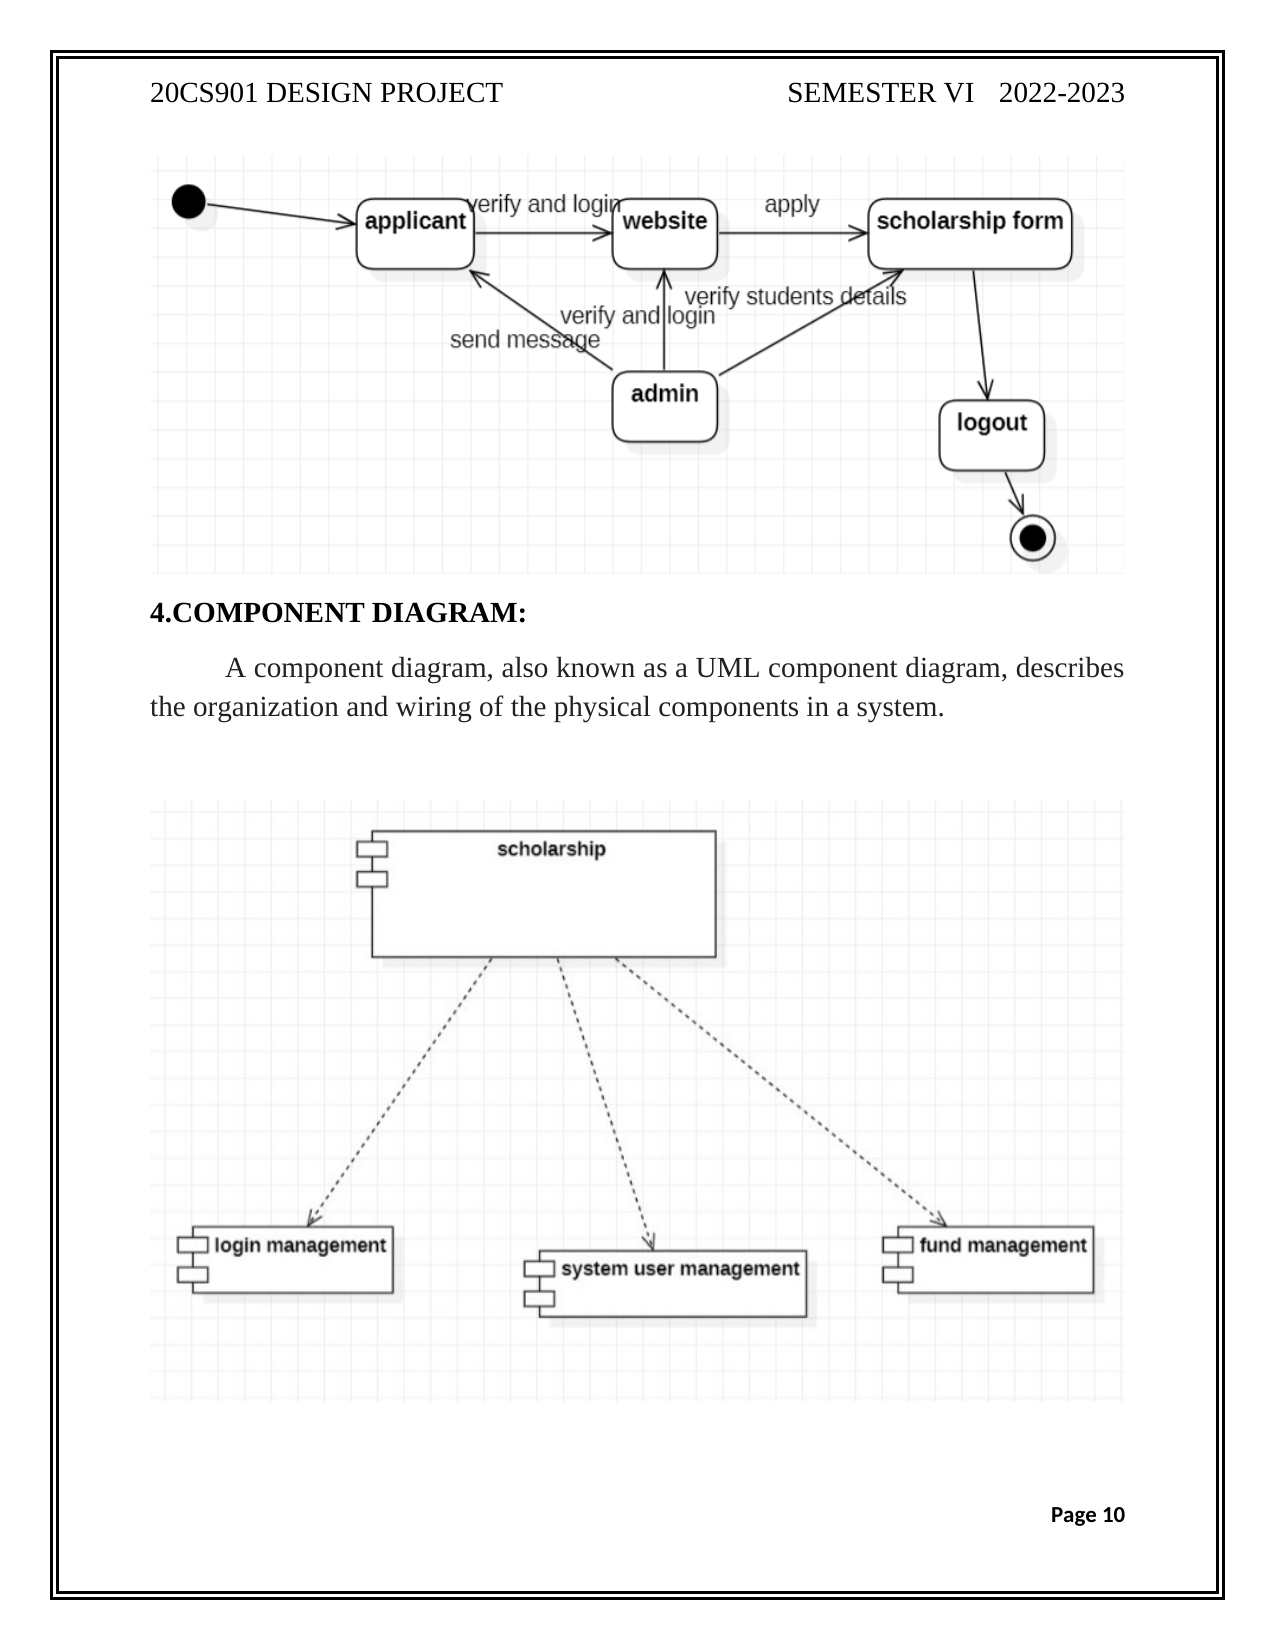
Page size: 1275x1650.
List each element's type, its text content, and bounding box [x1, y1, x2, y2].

picture [150, 155, 1125, 574]
picture [150, 799, 1125, 1402]
text A component diagram, also known as a UML component diagram, describes the organization and wiring of the physical components in a system. [150, 650, 1125, 722]
text 4.COMPONENT DIAGRAM: [150, 595, 1125, 628]
